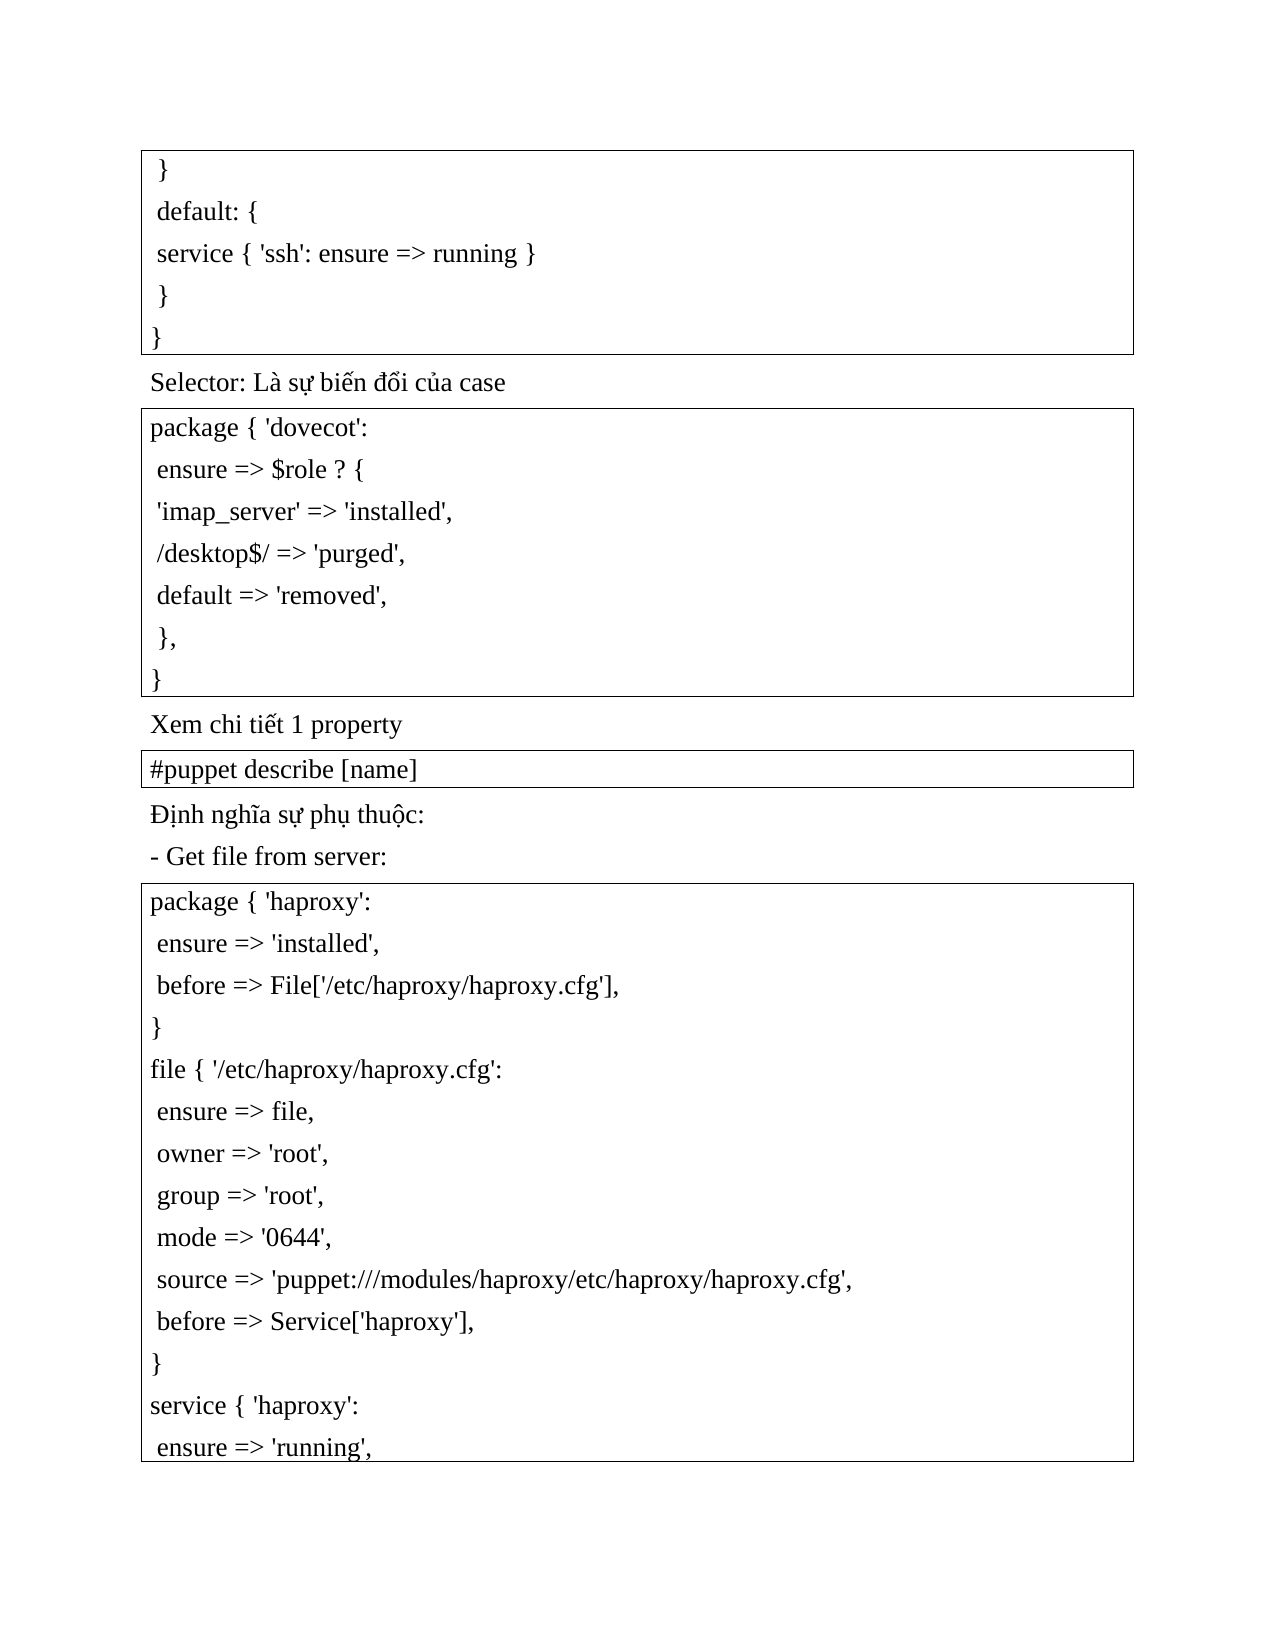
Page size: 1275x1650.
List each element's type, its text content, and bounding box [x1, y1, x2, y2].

text } [142, 1008, 1133, 1043]
text } [142, 318, 1133, 354]
text Định nghĩa sự phụ thuộc: [150, 798, 1125, 829]
text } [142, 276, 1133, 310]
text service { 'haproxy': [142, 1386, 1133, 1420]
text Selector: Là sự biến đổi của case [150, 366, 1125, 397]
text source => 'puppet:///modules/haproxy/etc/haproxy/haproxy.cfg', [142, 1260, 1133, 1294]
text }, [142, 618, 1133, 652]
text ensure => 'installed', [142, 924, 1133, 959]
text package { 'haproxy': [142, 884, 1133, 917]
text package { 'dovecot': [142, 409, 1133, 442]
text service { 'ssh': ensure => running } [142, 234, 1133, 268]
text 'imap_server' => 'installed', [142, 492, 1133, 526]
text before => Service['haproxy'], [142, 1302, 1133, 1336]
text } [142, 151, 1133, 184]
text - Get file from server: [150, 840, 1125, 872]
text } [142, 1344, 1133, 1378]
text file { '/etc/haproxy/haproxy.cfg': [142, 1050, 1133, 1084]
text mode => '0644', [142, 1218, 1133, 1252]
text Xem chi tiết 1 property [150, 708, 1125, 739]
text /desktop$/ => 'purged', [142, 534, 1133, 568]
text default: { [142, 192, 1133, 226]
text #puppet describe [name] [142, 751, 1133, 787]
text ensure => file, [142, 1092, 1133, 1127]
text ensure => 'running', [142, 1428, 1133, 1461]
text } [142, 660, 1133, 696]
text ensure => $role ? { [142, 450, 1133, 484]
text owner => 'root', [142, 1134, 1133, 1168]
text group => 'root', [142, 1176, 1133, 1211]
text default => 'removed', [142, 576, 1133, 610]
text before => File['/etc/haproxy/haproxy.cfg'], [142, 966, 1133, 1001]
